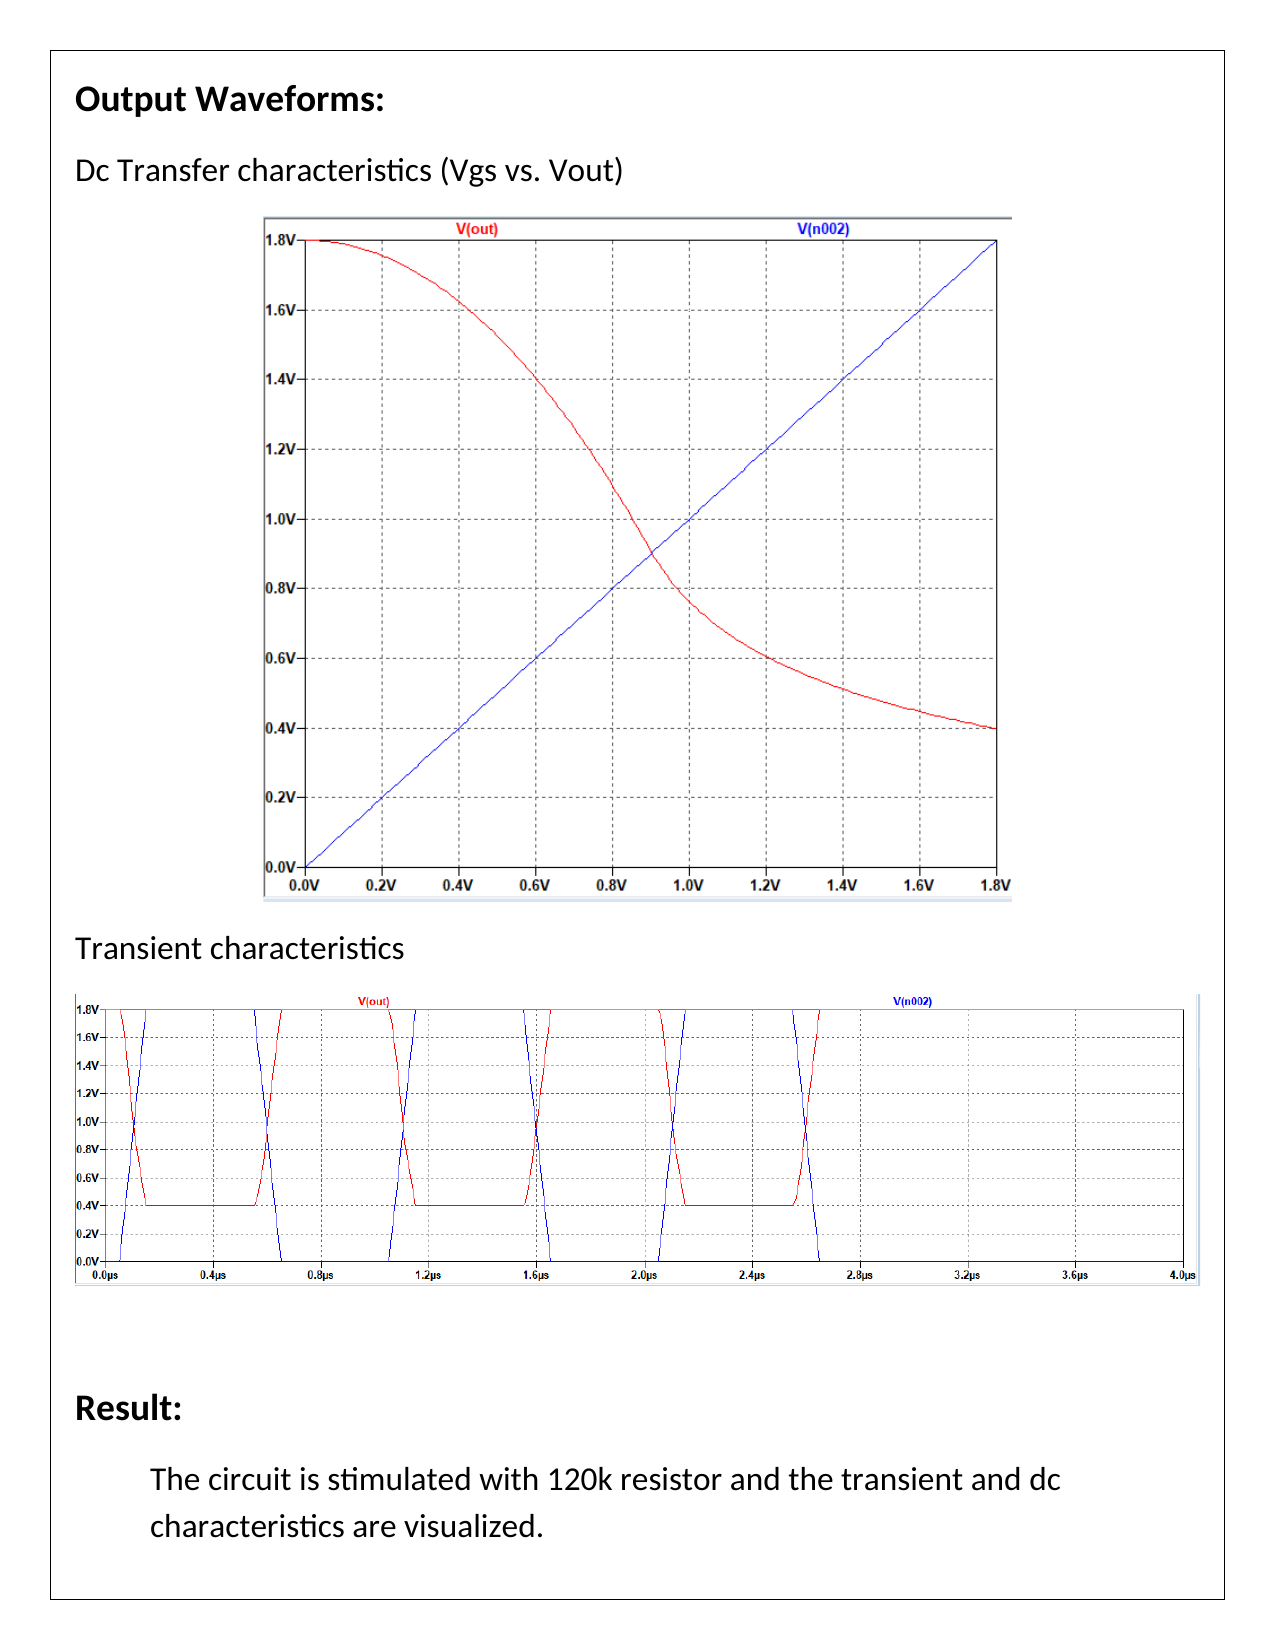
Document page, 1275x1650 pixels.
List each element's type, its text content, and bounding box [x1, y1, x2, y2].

text Transient characteristics [75, 927, 1200, 967]
picture [75, 994, 1200, 1286]
text Output Waveforms: [75, 75, 1200, 121]
picture [263, 216, 1012, 902]
text Result: [75, 1384, 1200, 1430]
text Dc Transfer characteristics (Vgs vs. Vout) [75, 148, 1200, 189]
text The circuit is stimulated with 120k resistor and the transient and dc characteristics are visualized. [150, 1458, 1200, 1545]
